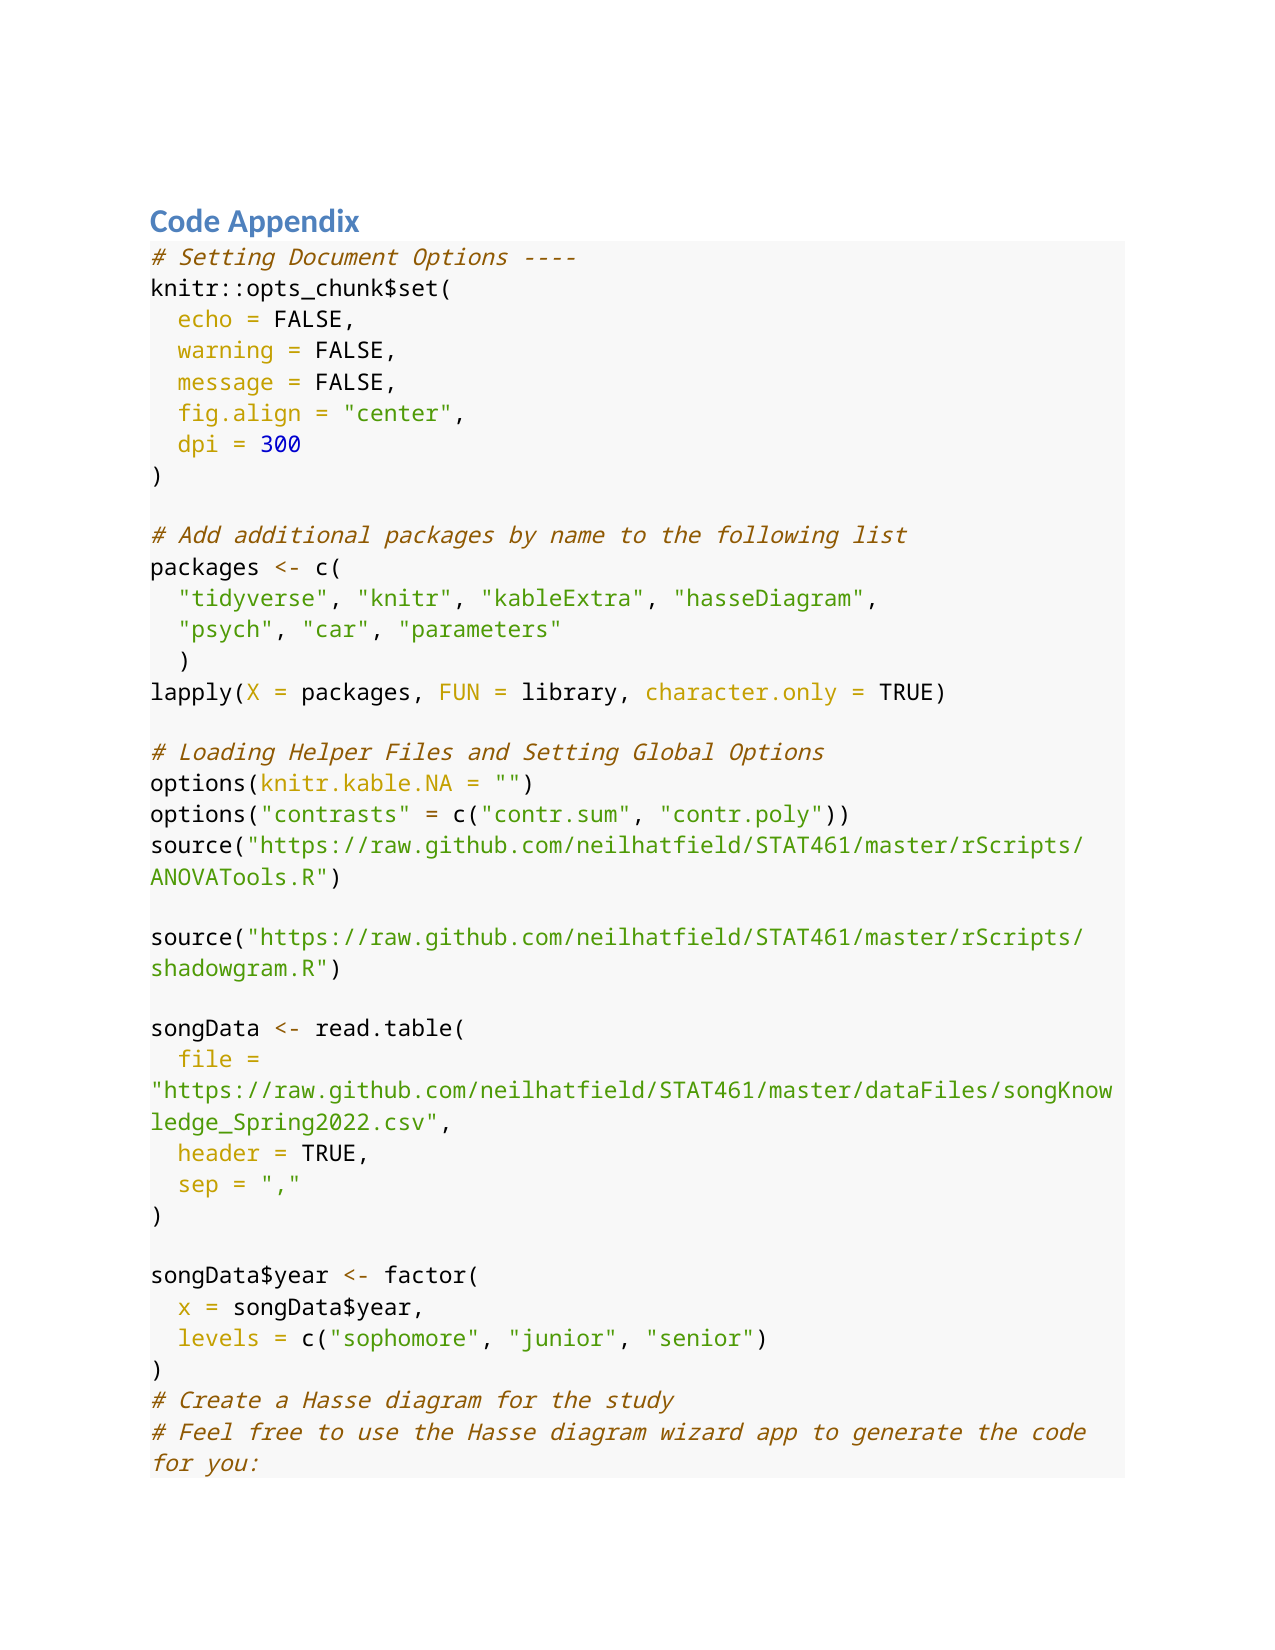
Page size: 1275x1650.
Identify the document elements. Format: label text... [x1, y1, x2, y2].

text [150, 241, 1125, 1478]
subtitle Code Appendix [150, 200, 1125, 241]
